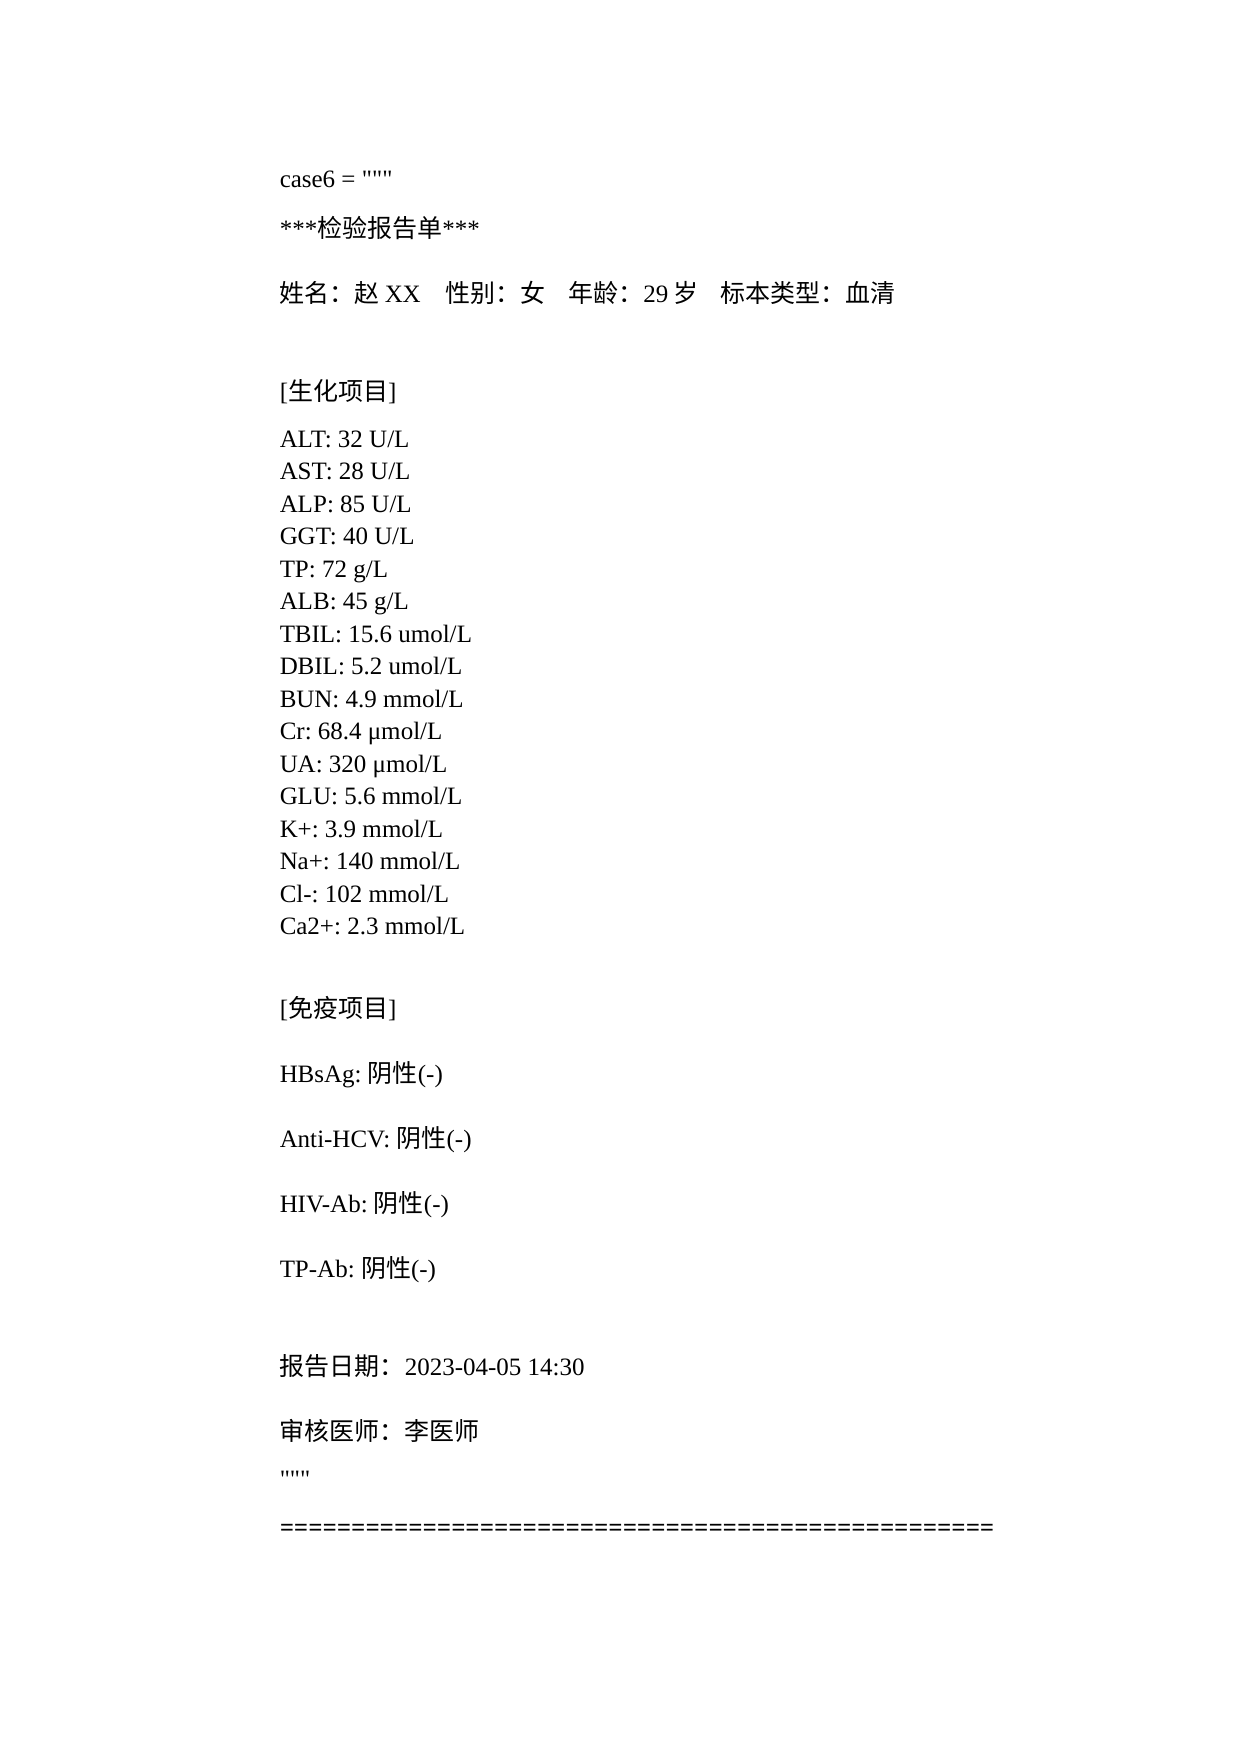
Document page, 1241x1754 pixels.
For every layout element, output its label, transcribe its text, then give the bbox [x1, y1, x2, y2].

text UA: 320 μmol/L [187, 747, 1053, 779]
text ALP: 85 U/L [187, 487, 1053, 519]
text ***检验报告单*** [187, 194, 1053, 259]
text Cr: 68.4 μmol/L [187, 714, 1053, 747]
text HBsAg: 阴性(-) [187, 1039, 1053, 1104]
text ALB: 45 g/L [187, 584, 1053, 617]
text BUN: 4.9 mmol/L [187, 682, 1053, 714]
text 审核医师：李医师 [187, 1397, 1053, 1462]
text HIV-Ab: 阴性(-) [187, 1169, 1053, 1234]
text [生化项目] [187, 357, 1053, 422]
text Cl-: 102 mmol/L [187, 877, 1053, 909]
text ================================================== [187, 1494, 1053, 1559]
text ALT: 32 U/L [187, 422, 1053, 454]
text GGT: 40 U/L [187, 519, 1053, 552]
text Anti-HCV: 阴性(-) [187, 1104, 1053, 1169]
text [免疫项目] [187, 974, 1053, 1039]
text K+: 3.9 mmol/L [187, 812, 1053, 844]
text Ca2+: 2.3 mmol/L [187, 909, 1053, 942]
text DBIL: 5.2 umol/L [187, 649, 1053, 682]
text case6 = """ [187, 162, 1053, 194]
text TBIL: 15.6 umol/L [187, 617, 1053, 649]
text """ [187, 1462, 1053, 1494]
text TP: 72 g/L [187, 552, 1053, 584]
text AST: 28 U/L [187, 454, 1053, 487]
text Na+: 140 mmol/L [187, 844, 1053, 877]
text 报告日期：2023-04-05 14:30 [187, 1332, 1053, 1397]
text GLU: 5.6 mmol/L [187, 779, 1053, 812]
text TP-Ab: 阴性(-) [187, 1234, 1053, 1299]
text 姓名：赵XX 性别：女 年龄：29岁 标本类型：血清 [187, 259, 1053, 324]
